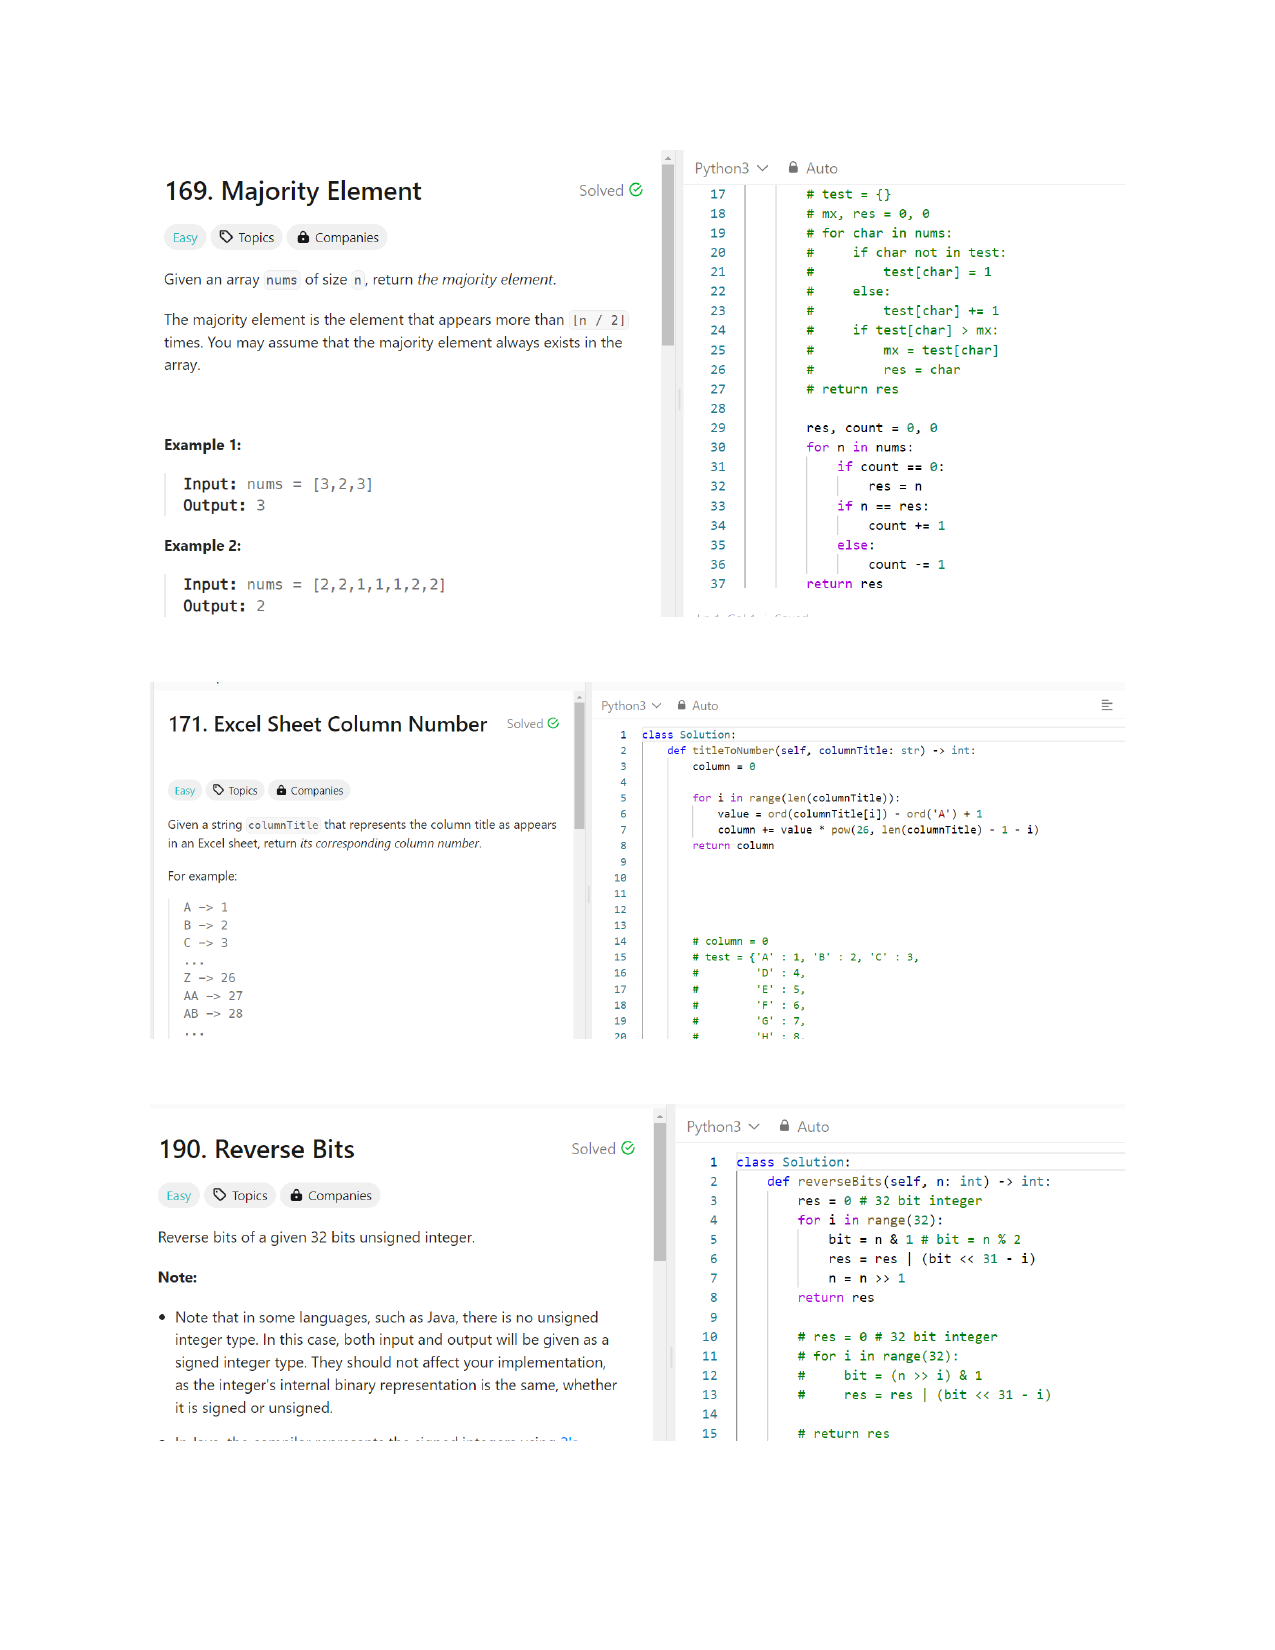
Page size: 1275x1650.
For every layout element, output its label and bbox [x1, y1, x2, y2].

picture [150, 1104, 1125, 1441]
picture [150, 150, 1125, 617]
picture [150, 682, 1125, 1039]
